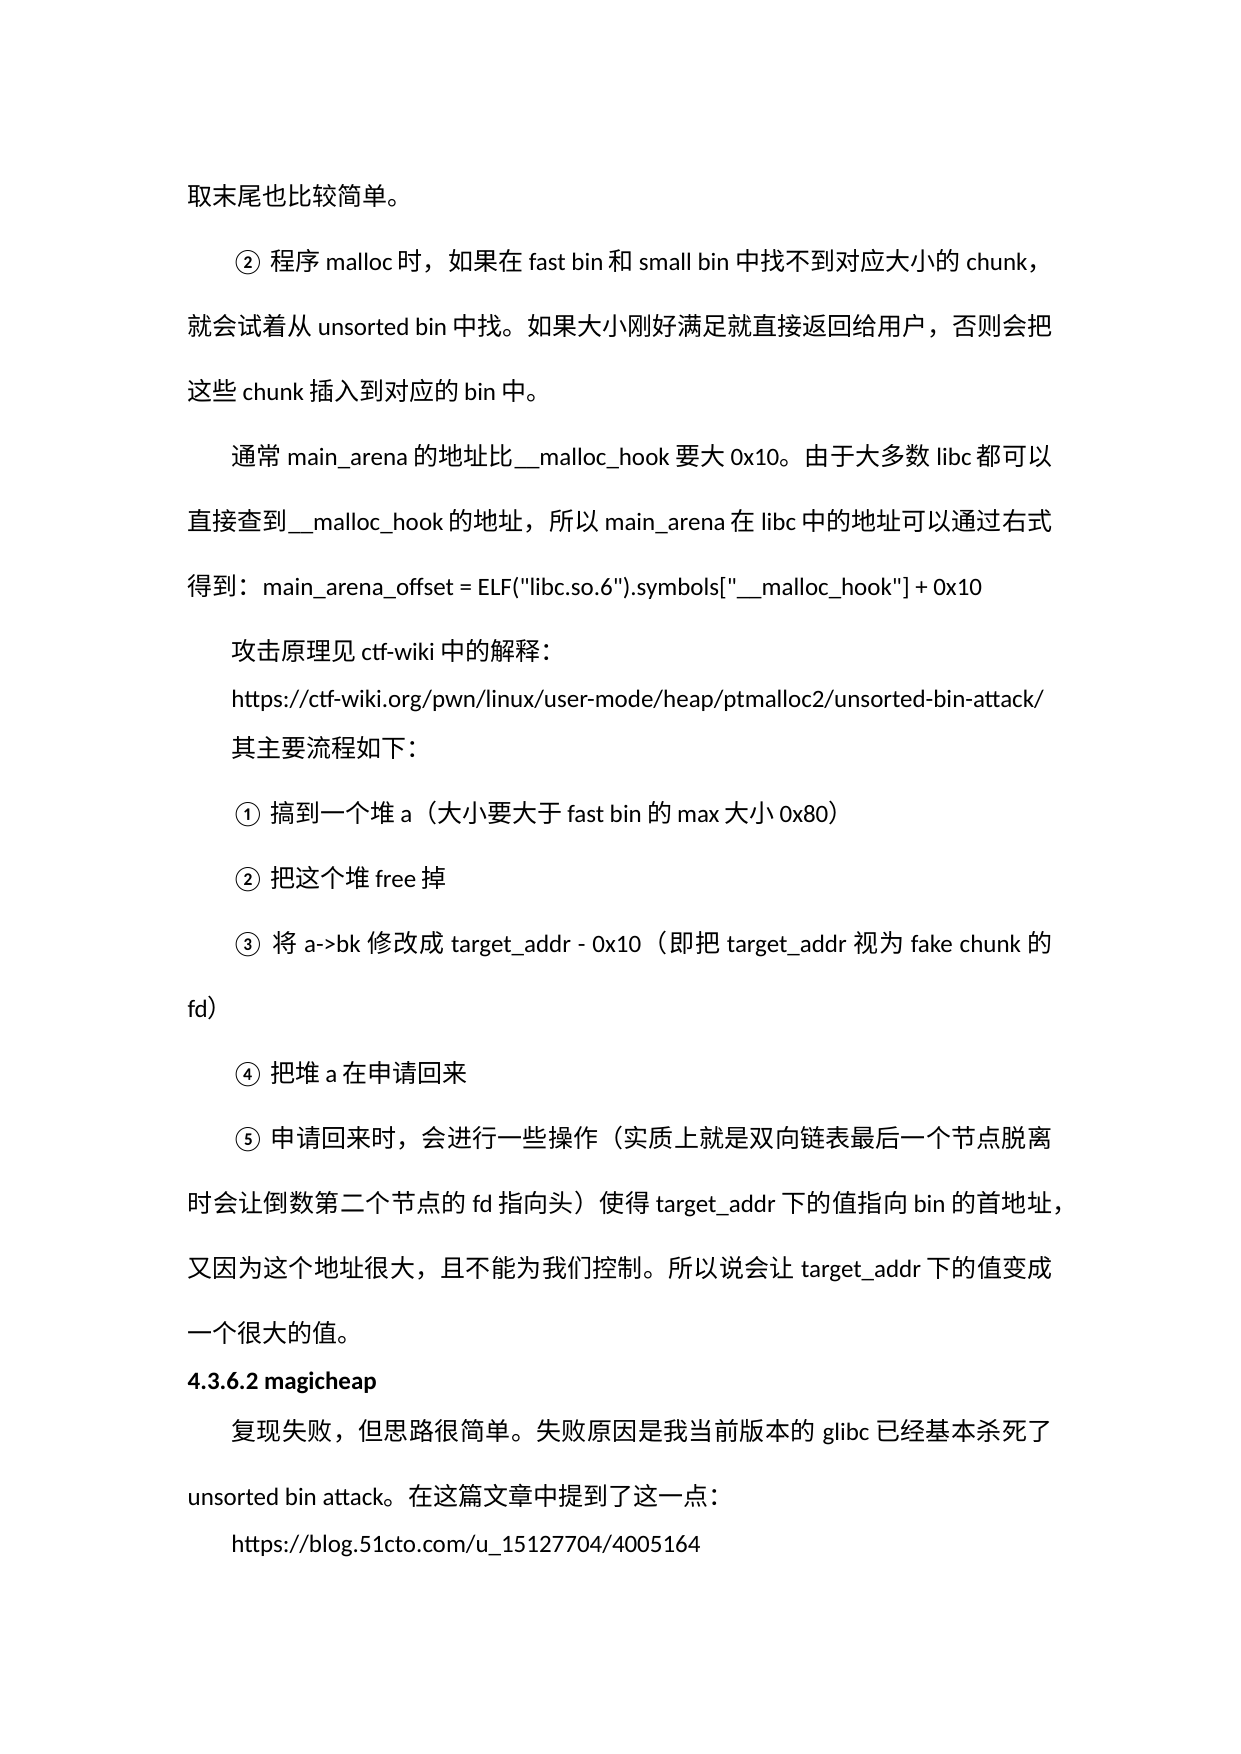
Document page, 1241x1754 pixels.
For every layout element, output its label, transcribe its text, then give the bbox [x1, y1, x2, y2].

list 程序malloc时，如果在fast bin和small bin中找不到对应大小的chunk，就会试着从unsorted bin中找。如果大小刚好满足就直接返回给用户，否则会把这些chunk插入到对应的bin中。 [187, 227, 1053, 422]
list https://blog.51cto.com/u_15127704/4005164 [187, 1527, 1053, 1559]
list 复现失败，但思路很简单。失败原因是我当前版本的glibc已经基本杀死了unsorted bin attack。在这篇文章中提到了这一点： [187, 1397, 1053, 1527]
list 通常main_arena的地址比__malloc_hook要大0x10。由于大多数libc都可以直接查到__malloc_hook的地址，所以main_arena在libc中的地址可以通过右式得到：main_arena_offset = ELF("libc.so.6").symbols["__malloc_hook"] + 0x10 [187, 422, 1053, 617]
list 4.3.6.2 magicheap [187, 1364, 1053, 1397]
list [187, 162, 1053, 227]
list 攻击原理见ctf-wiki中的解释： [187, 617, 1053, 682]
list 其主要流程如下： ① 搞到一个堆a（大小要大于fast bin的max大小0x80） [187, 714, 1053, 844]
list ③ 将a->bk修改成target_addr - 0x10（即把target_addr视为fake chunk的fd） [187, 909, 1053, 1039]
list https://ctf-wiki.org/pwn/linux/user-mode/heap/ptmalloc2/unsorted-bin-attack/ [187, 682, 1053, 714]
list ② 把这个堆free掉 [187, 844, 1053, 909]
list ④ 把堆a在申请回来 [187, 1039, 1053, 1104]
list ⑤ 申请回来时，会进行一些操作（实质上就是双向链表最后一个节点脱离时会让倒数第二个节点的fd指向头）使得target_addr下的值指向bin的首地址，又因为这个地址很大，且不能为我们控制。所以说会让target_addr下的值变成一个很大的值。 [187, 1104, 1053, 1364]
